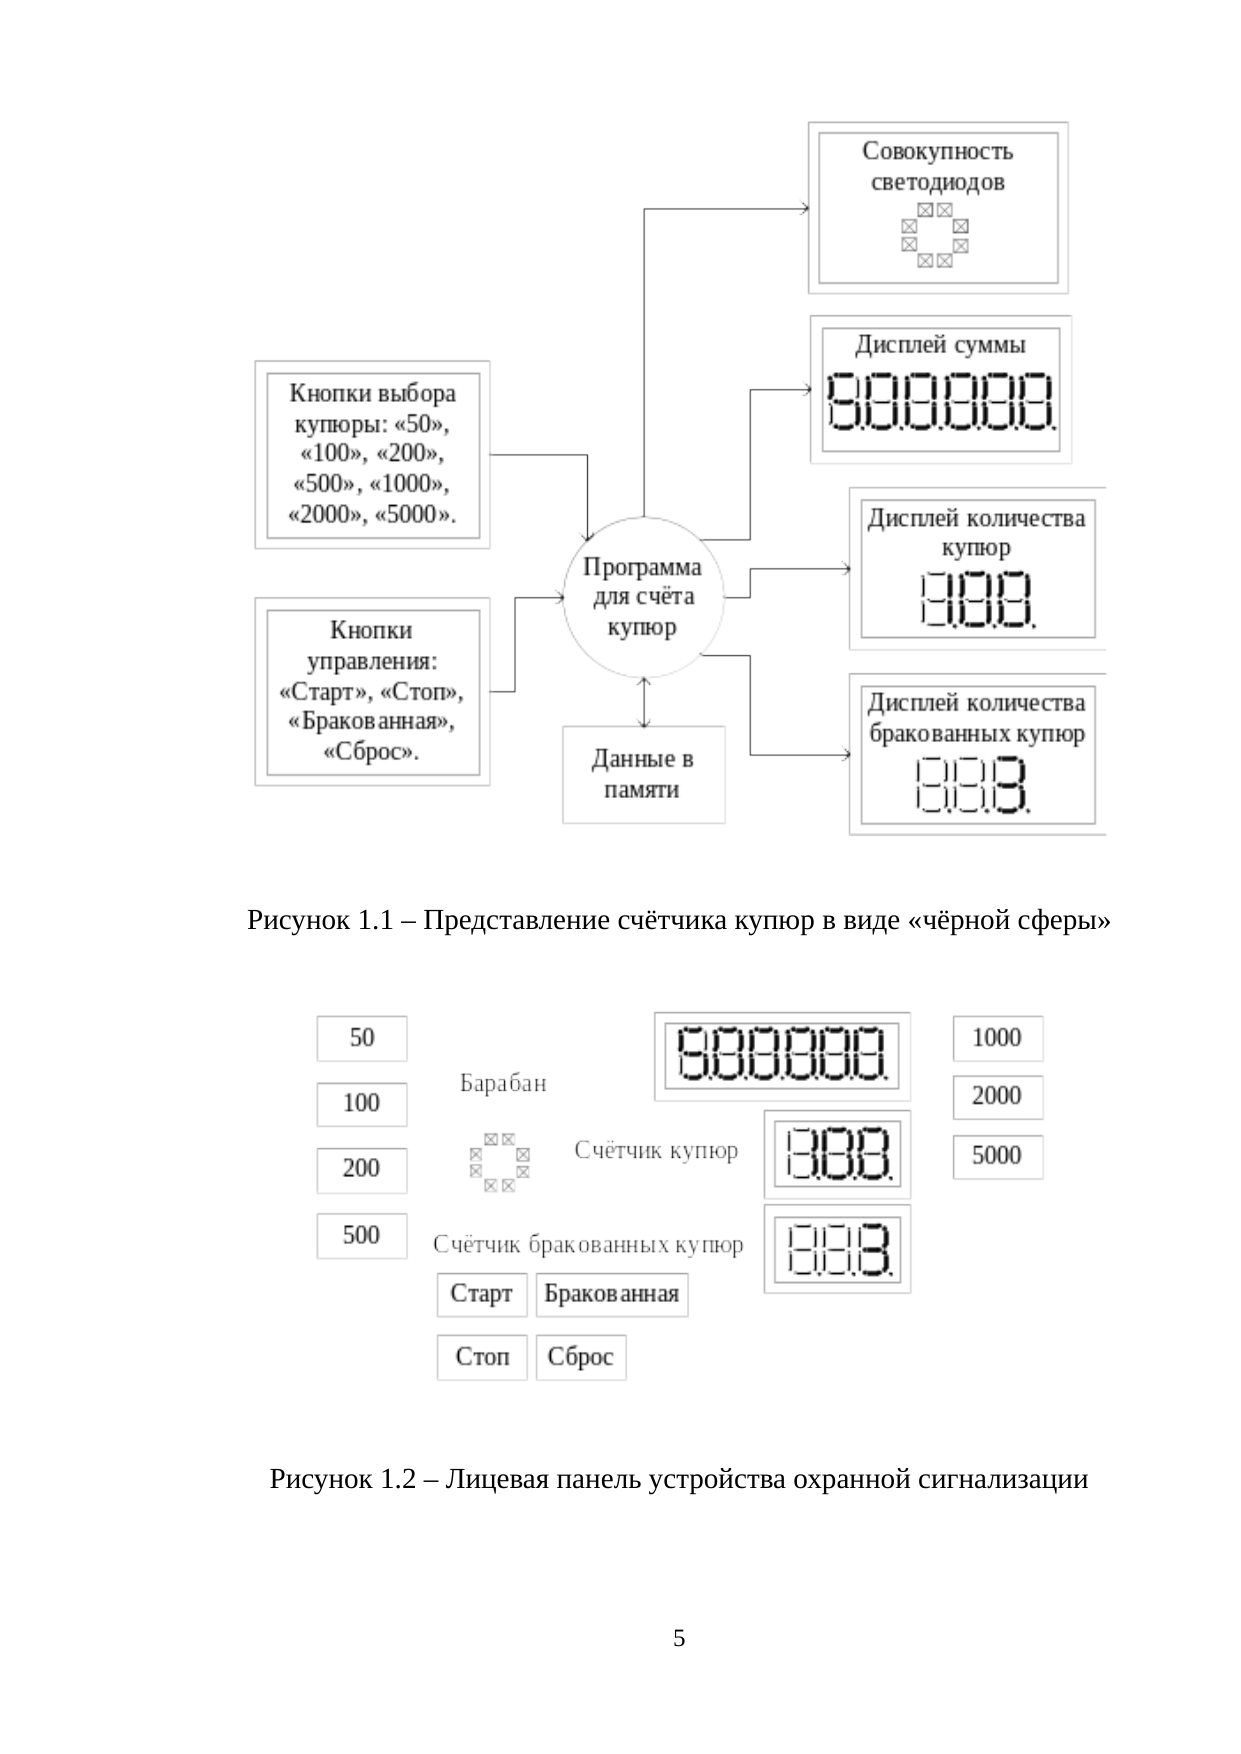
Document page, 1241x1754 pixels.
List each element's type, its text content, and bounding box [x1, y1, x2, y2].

text Рисунок 1.1 – Представление счётчика купюр в виде «чёрной сферы» [177, 902, 1181, 936]
text Рисунок 1.2 – Лицевая панель устройства охранной сигнализации [177, 1461, 1181, 1494]
